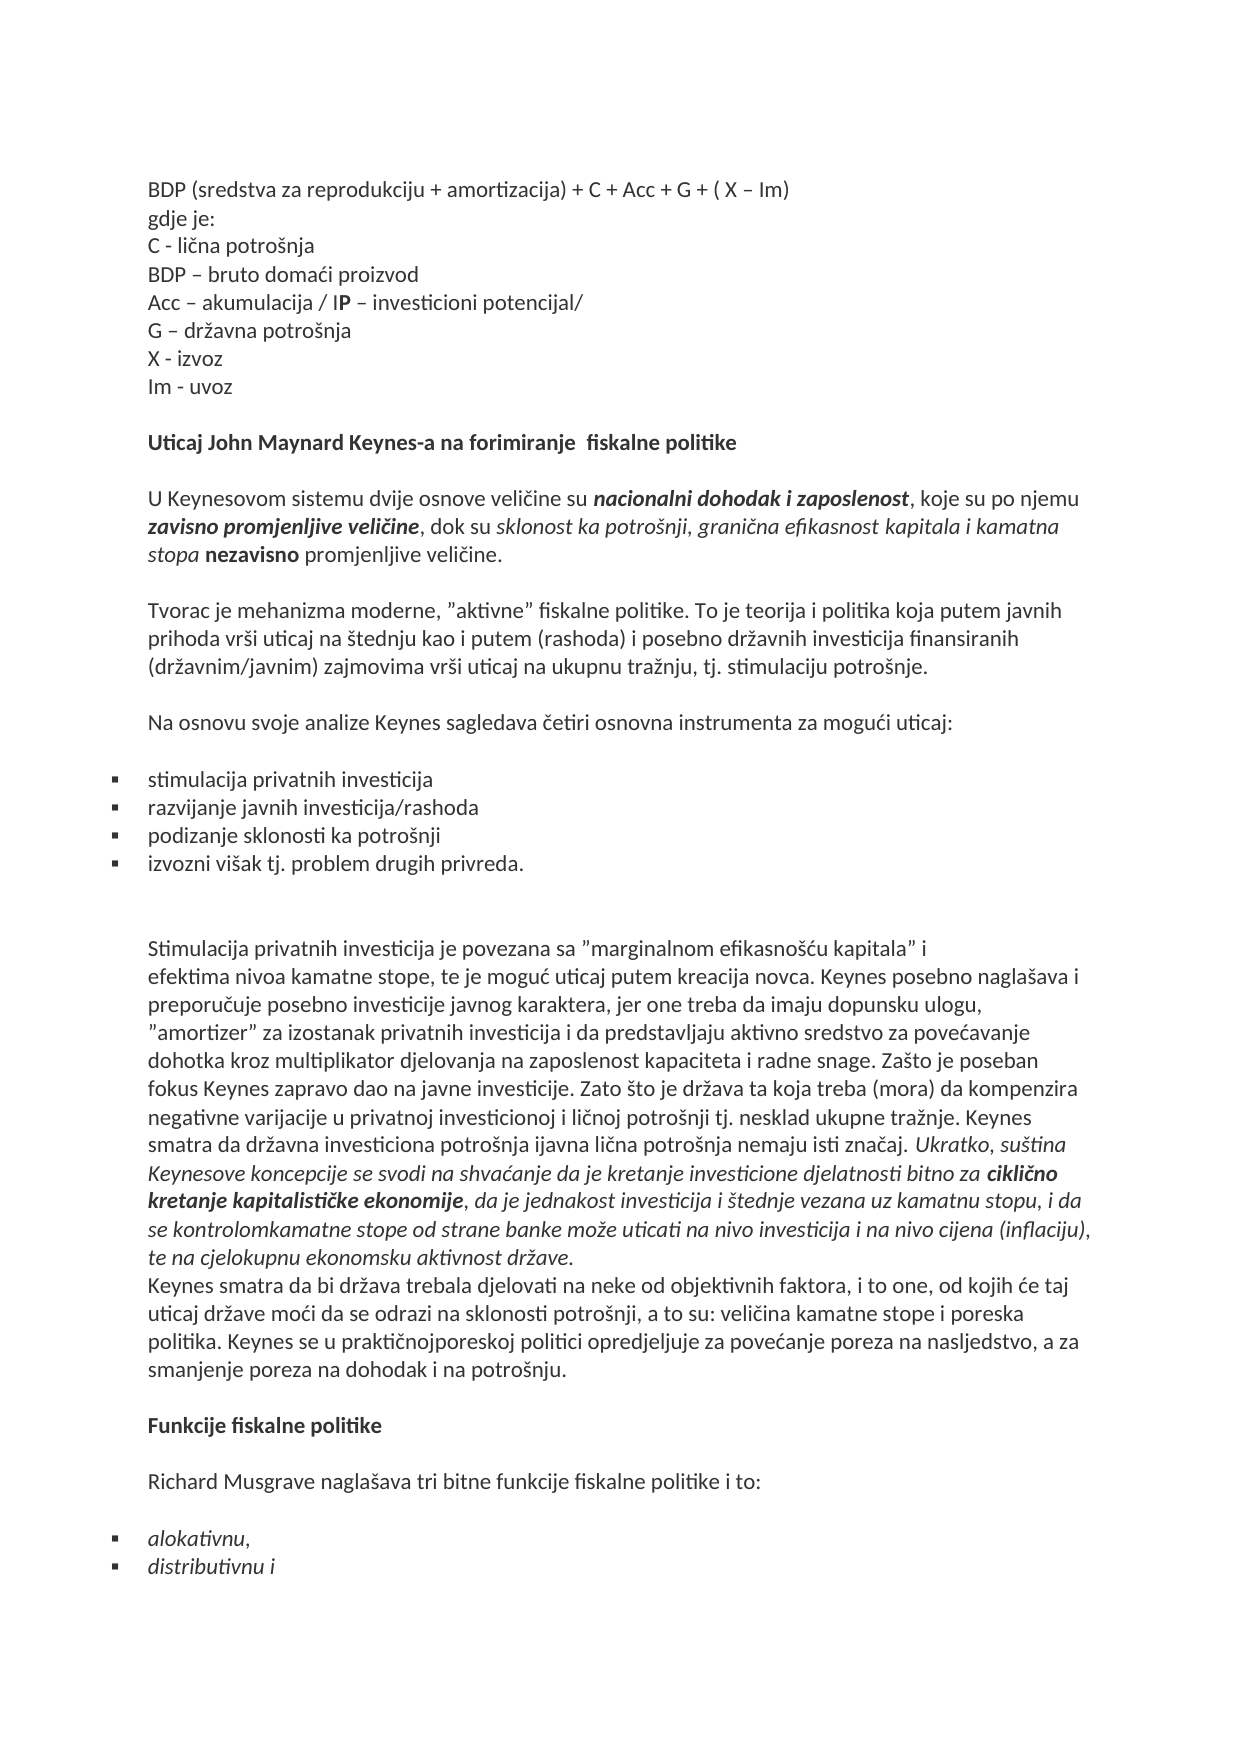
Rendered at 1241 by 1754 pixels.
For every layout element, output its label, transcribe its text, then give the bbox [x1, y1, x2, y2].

text Richard Musgrave naglašava tri bitne funkcije fiskalne politike i to: [148, 1467, 1093, 1495]
list razvijanje javnih investicija/rashoda [110, 793, 1093, 821]
list stimulacija privatnih investicija [110, 765, 1093, 793]
list podizanje sklonosti ka potrošnji [110, 821, 1093, 849]
list distributivnu i [110, 1552, 1093, 1580]
text Uticaj John Maynard Keynes-a na forimiranje fiskalne politike [148, 428, 1093, 456]
text X - izvoz [148, 344, 1093, 372]
list izvozni višak tj. problem drugih privreda. [110, 849, 1093, 877]
text U Keynesovom sistemu dvije osnove veličine su nacionalni dohodak i zaposlenost, koje su po njemu zavisno promjenljive veličine, dok su sklonost ka potrošnji, granična efikasnost kapitala i kamatna stopa nezavisno promjenljive veličine. [148, 484, 1093, 568]
text Keynes smatra da bi država trebala djelovati na neke od objektivnih faktora, i to one, od kojih će taj uticaj države moći da se odrazi na sklonosti potrošnji, a to su: veličina kamatne stope i poreska politika. Keynes se u praktičnojporeskoj politici opredjeljuje za povećanje poreza na nasljedstvo, a za smanjenje poreza na dohodak i na potrošnju. [148, 1271, 1093, 1383]
text Im - uvoz [148, 372, 1093, 400]
text G – državna potrošnja [148, 316, 1093, 344]
text gdje je: [148, 204, 1093, 232]
text BDP – bruto domaći proizvod [148, 260, 1093, 288]
list alokativnu, [110, 1524, 1093, 1552]
text Funkcije fiskalne politike [148, 1411, 1093, 1439]
text Tvorac je mehanizma moderne, ”aktivne” fiskalne politike. To je teorija i politika koja putem javnih prihoda vrši uticaj na štednju kao i putem (rashoda) i posebno državnih investicija finansiranih (državnim/javnim) zajmovima vrši uticaj na ukupnu tražnju, tj. stimulaciju potrošnje. [148, 596, 1093, 680]
text efektima nivoa kamatne stope, te je moguć uticaj putem kreacija novca. Keynes posebno naglašava i preporučuje posebno investicije javnog karaktera, jer one treba da imaju dopunsku ulogu, ”amortizer” za izostanak privatnih investicija i da predstavljaju aktivno sredstvo za povećavanje dohotka kroz multiplikator djelovanja na zaposlenost kapaciteta i radne snage. Zašto je poseban fokus Keynes zapravo dao na javne investicije. Zato što je država ta koja treba (mora) da kompenzira negativne varijacije u privatnoj investicionoj i ličnoj potrošnji tj. nesklad ukupne tražnje. Keynes smatra da državna investiciona potrošnja ijavna lična potrošnja nemaju isti značaj. Ukratko, suština Keynesove koncepcije se svodi na shvaćanje da je kretanje investicione djelatnosti bitno za ciklično kretanje kapitalističke ekonomije, da je jednakost investicija i štednje vezana uz kamatnu stopu, i da se kontrolomkamatne stope od strane banke može uticati na nivo investicija i na nivo cijena (inflaciju), te na cjelokupnu ekonomsku aktivnost države. [148, 962, 1093, 1271]
text BDP (sredstva za reprodukciju + amortizacija) + C + Acc + G + ( X – Im) [148, 176, 1093, 204]
text Acc – akumulacija / IP – investicioni potencijal/ [148, 288, 1093, 316]
text C - lična potrošnja [148, 232, 1093, 260]
text Stimulacija privatnih investicija je povezana sa ”marginalnom efikasnošću kapitala” i [148, 934, 1093, 962]
text Na osnovu svoje analize Keynes sagledava četiri osnovna instrumenta za mogući uticaj: [148, 708, 1093, 736]
